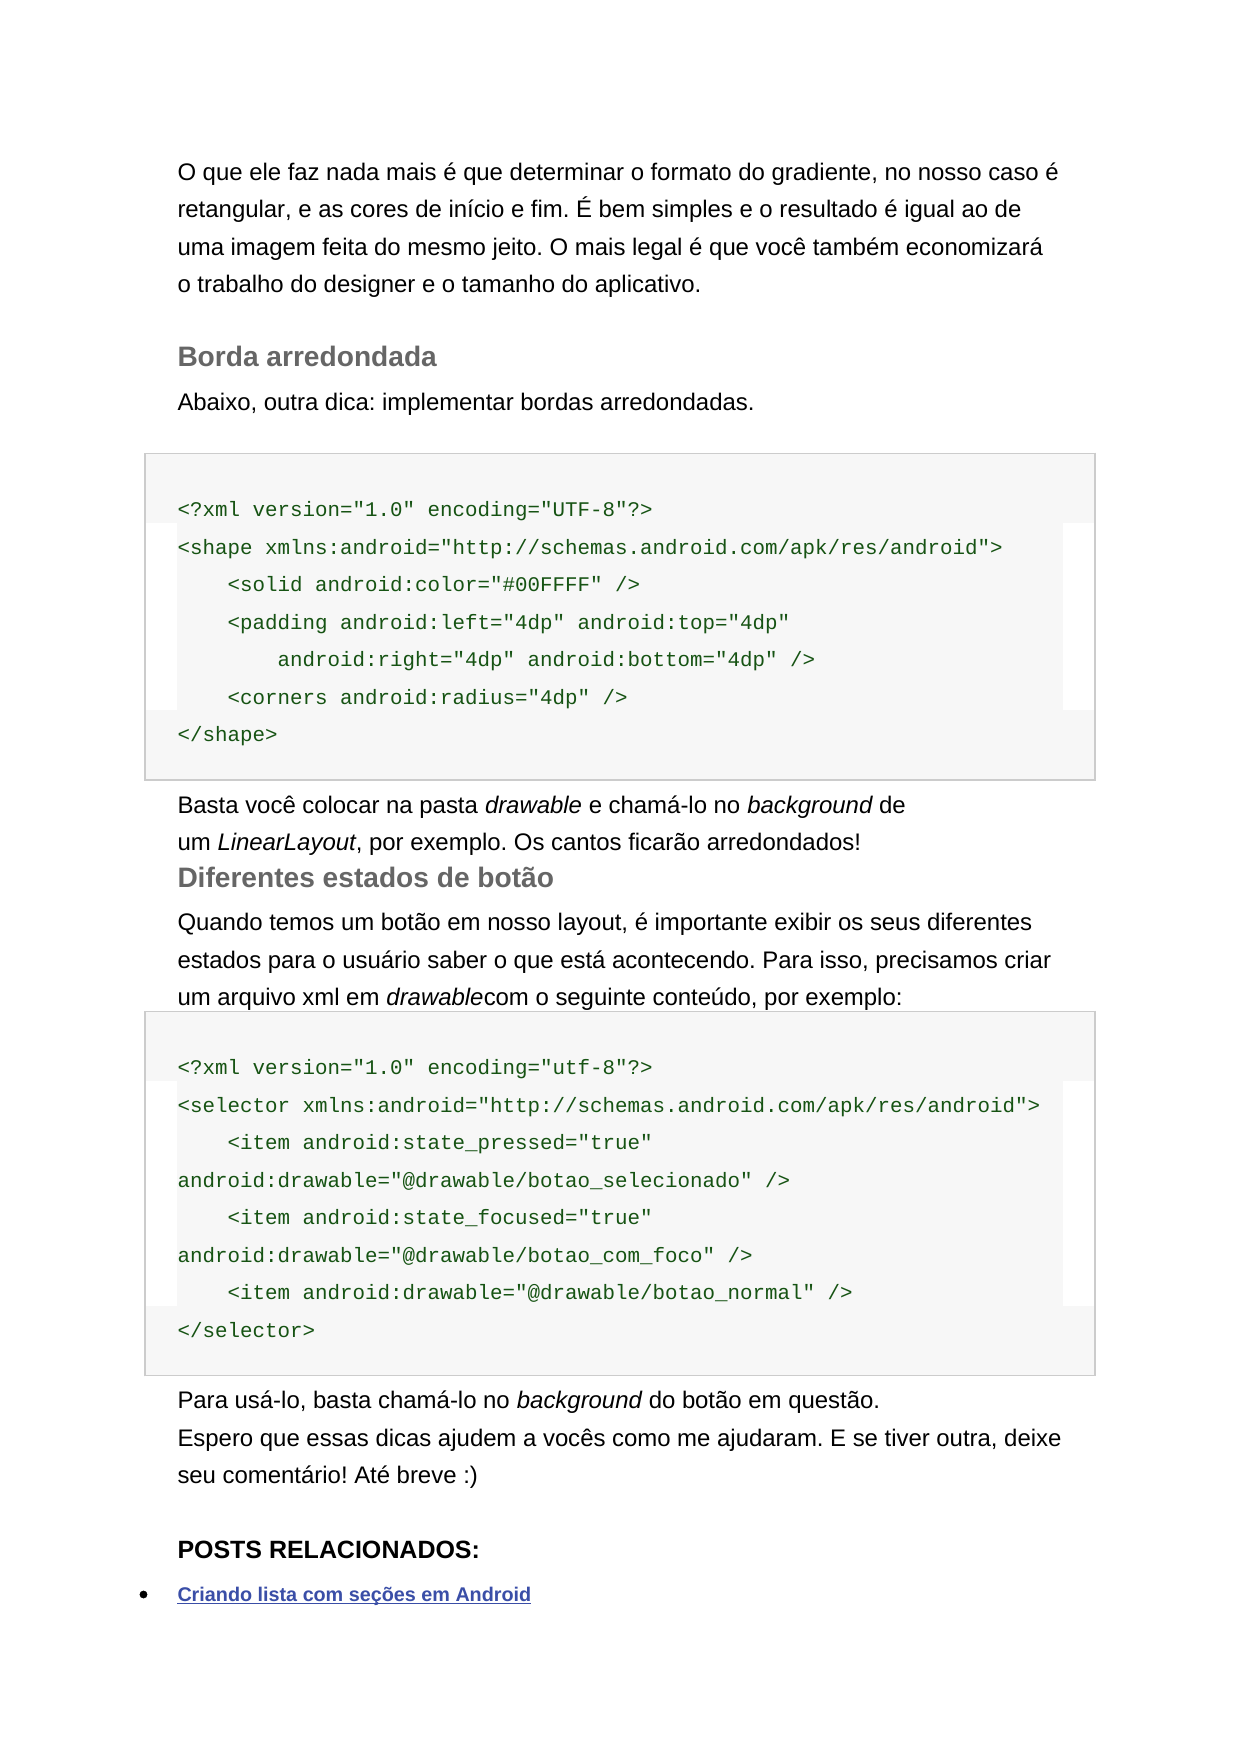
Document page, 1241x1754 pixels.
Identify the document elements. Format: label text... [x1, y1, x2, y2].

list Criando lista com seções em Android [140, 1569, 1063, 1606]
text <selector xmlns:android="http://schemas.android.com/apk/res/android"> [177, 1081, 1063, 1118]
text Borda arredondada [177, 335, 1063, 373]
text <padding android:left="4dp" android:top="4dp" [177, 598, 1063, 635]
text <solid android:color="#00FFFF" /> [177, 560, 1063, 598]
text </shape> [146, 678, 1094, 779]
text android:right="4dp" android:bottom="4dp" /> [177, 635, 1063, 673]
text Espero que essas dicas ajudem a vocês como me ajudaram. E se tiver outra, deixe seu comentário! Até breve :) [177, 1414, 1063, 1489]
text <?xml version="1.0" encoding="UTF-8"?> [146, 454, 1094, 523]
text <item android:state_focused="true" android:drawable="@drawable/botao_com_foco" /> [177, 1193, 1063, 1268]
text O que ele faz nada mais é que determinar o formato do gradiente, no nosso caso é retangular, e as cores de início e fim. É bem simples e o resultado é igual ao de uma imagem feita do mesmo jeito. O mais legal é que você também economizará o trabalho do designer e o tamanho do aplicativo. [177, 148, 1063, 298]
text <shape xmlns:android="http://schemas.android.com/apk/res/android"> [177, 523, 1063, 560]
text Abaixo, outra dica: implementar bordas arredondadas. [177, 378, 1063, 415]
text <?xml version="1.0" encoding="utf-8"?> [146, 1012, 1094, 1081]
text Para usá-lo, basta chamá-lo no background do botão em questão. [177, 1376, 1063, 1414]
text <item android:state_pressed="true" android:drawable="@drawable/botao_selecionado" /> [177, 1118, 1063, 1193]
text Basta você colocar na pasta drawable e chamá-lo no background de um LinearLayout, por exemplo. Os cantos ficarão arredondados! [177, 781, 1063, 856]
text Quando temos um botão em nosso layout, é importante exibir os seus diferentes estados para o usuário saber o que está acontecendo. Para isso, precisamos criar um arquivo xml em drawablecom o seguinte conteúdo, por exemplo: [177, 898, 1063, 1011]
text </selector> [146, 1273, 1094, 1375]
text POSTS RELACIONADOS: [177, 1526, 1063, 1564]
text Diferentes estados de botão [177, 856, 1063, 893]
